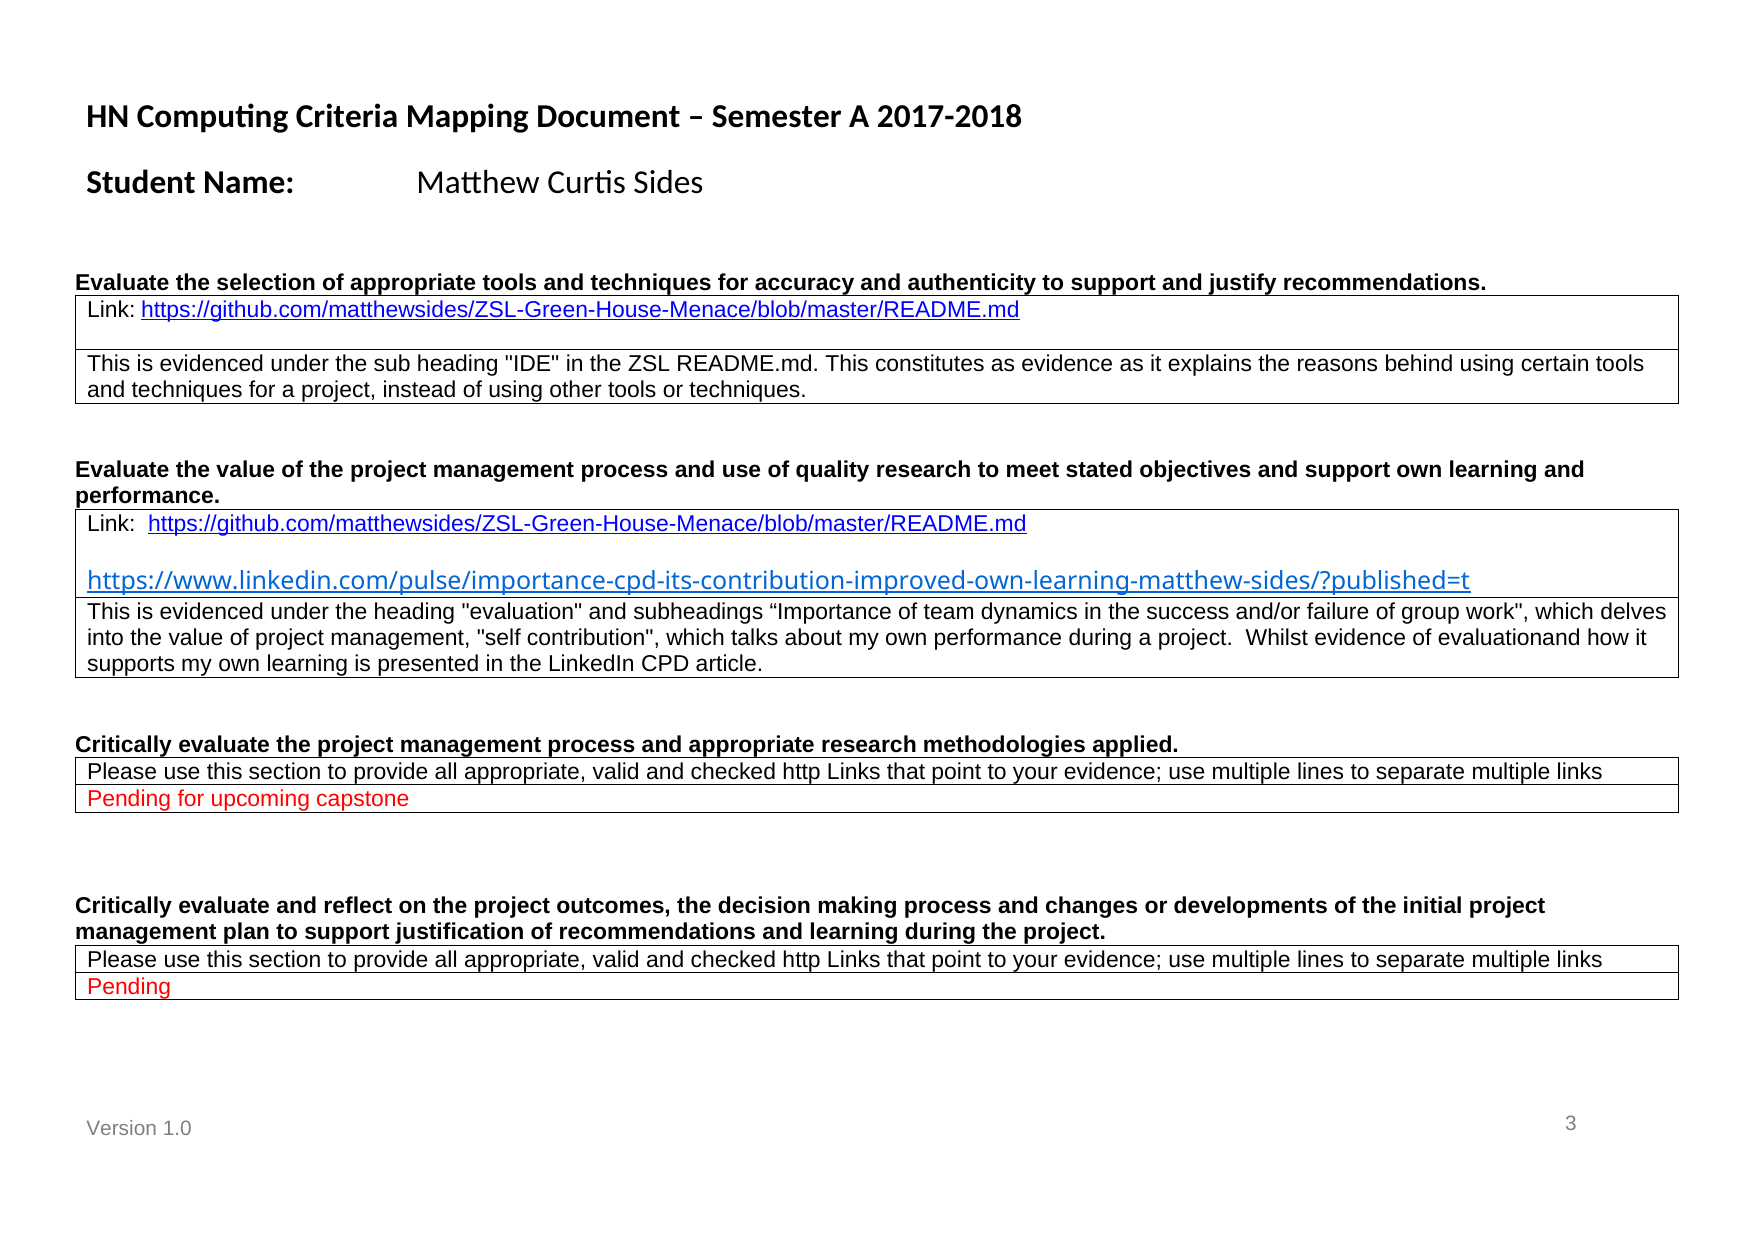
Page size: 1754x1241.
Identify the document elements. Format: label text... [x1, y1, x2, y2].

table_header Link: https://github.com/matthewsides/ZSL-Green-House-Menace/blob/master/README.md [76, 296, 1678, 349]
table_header Please use this section to provide all appropriate, valid and checked http Links that point to your evidence; use multiple lines to separate multiple links [76, 946, 1678, 972]
table_cell This is evidenced under the sub heading "IDE" in the ZSL README.md. This constitutes as evidence as it explains the reasons behind using certain tools and techniques for a project, instead of using other tools or techniques. [76, 350, 1678, 402]
table_cell This is evidenced under the heading "evaluation" and subheadings “Importance of team dynamics in the success and/or failure of group work", which delves into the value of project management, "self contribution", which talks about my own performance during a project. Whilst evidence of evaluationand how it supports my own learning is presented in the LinkedIn CPD article. [76, 598, 1678, 677]
text Critically evaluate the project management process and appropriate research methodologies applied. [75, 731, 1679, 757]
table_cell Pending [76, 973, 1678, 999]
table_header Link: https://github.com/matthewsides/ZSL-Green-House-Menace/blob/master/README.md https://www.linkedin.com/pulse/importance-cpd-its-contribution-improved-own-learning-matthew-sides/?published=t [76, 510, 1678, 597]
text Evaluate the value of the project management process and use of quality research to meet stated objectives and support own learning and performance. [75, 456, 1679, 509]
table_header Please use this section to provide all appropriate, valid and checked http Links that point to your evidence; use multiple lines to separate multiple links [76, 758, 1678, 784]
text Critically evaluate and reflect on the project outcomes, the decision making process and changes or developments of the initial project management plan to support justification of recommendations and learning during the project. [75, 892, 1679, 944]
table_cell Pending for upcoming capstone [76, 785, 1678, 812]
text Evaluate the selection of appropriate tools and techniques for accuracy and authenticity to support and justify recommendations. [75, 268, 1679, 295]
